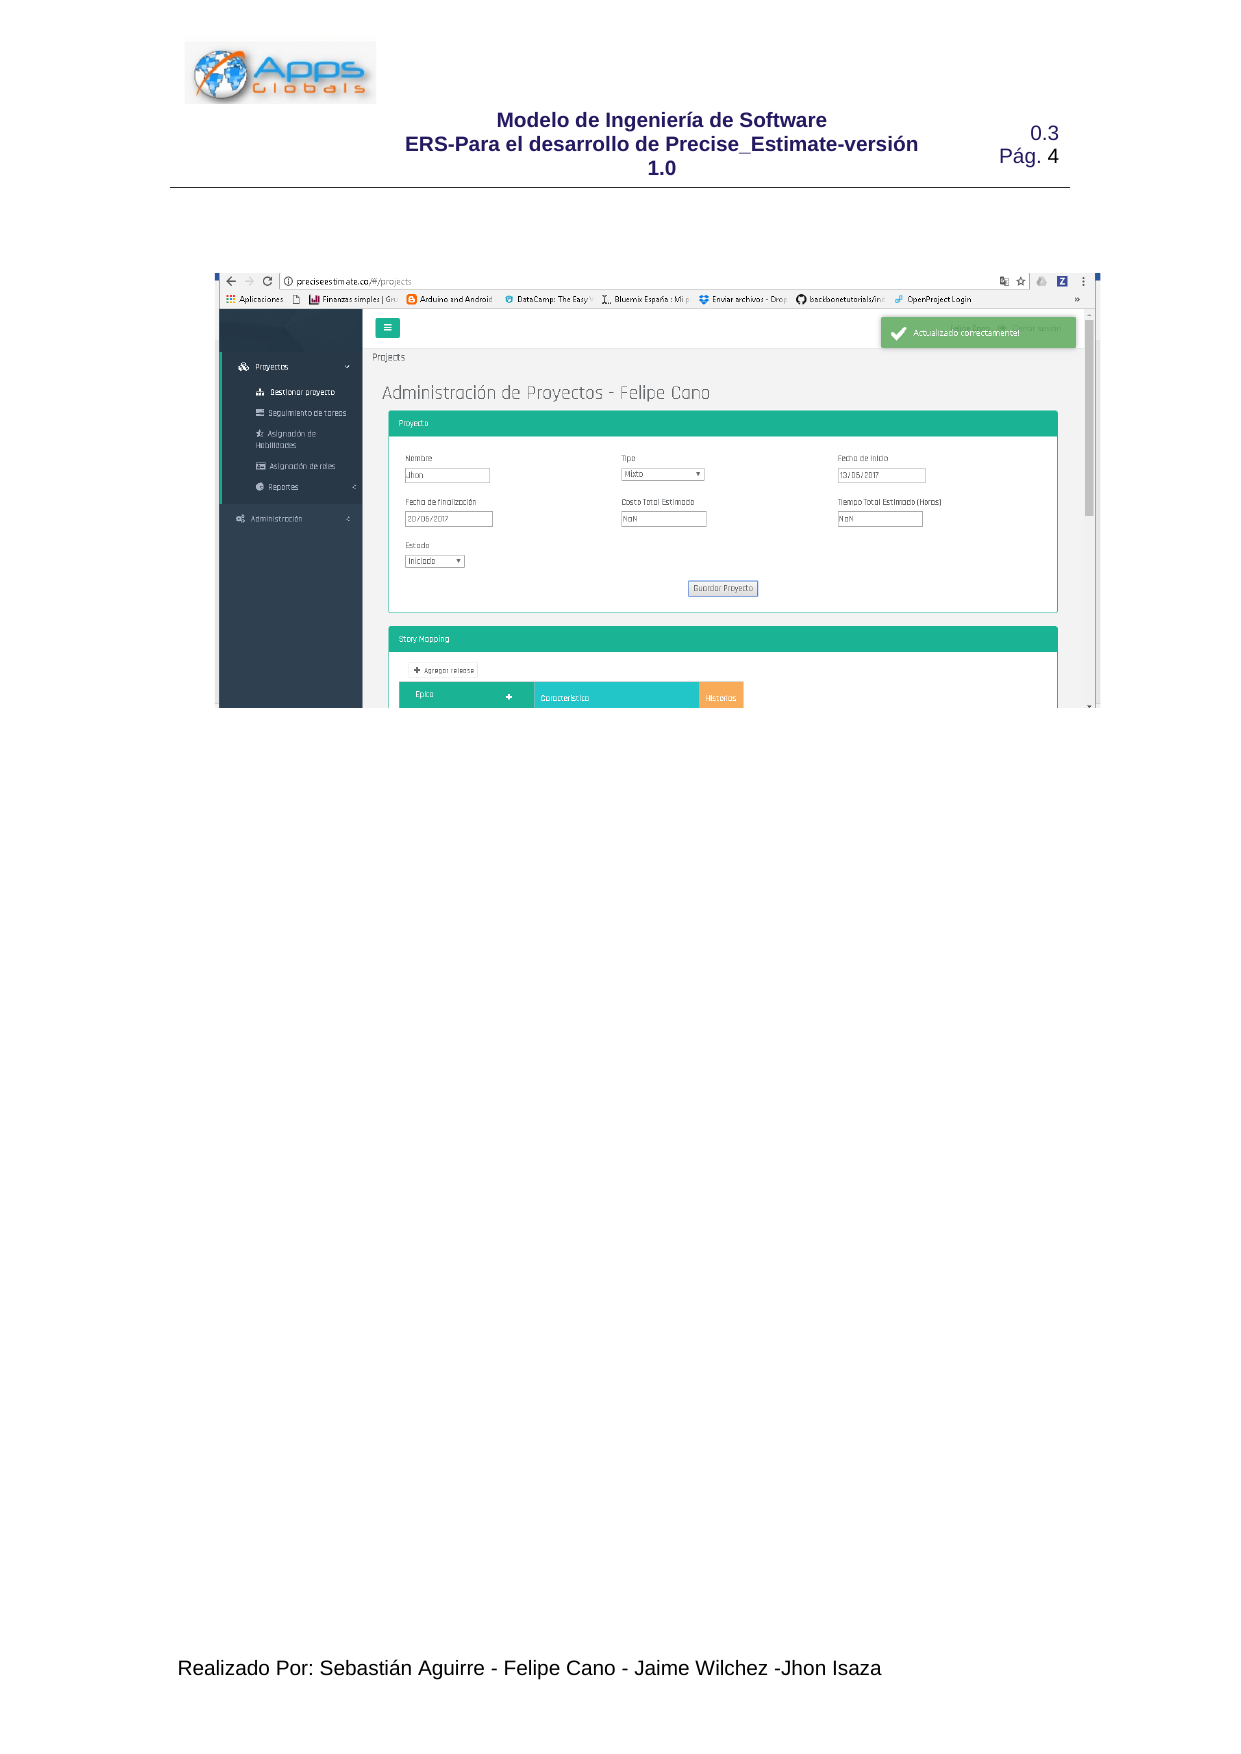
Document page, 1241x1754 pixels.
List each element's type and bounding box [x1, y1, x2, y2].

picture [183, 35, 377, 104]
picture [214, 273, 1101, 708]
